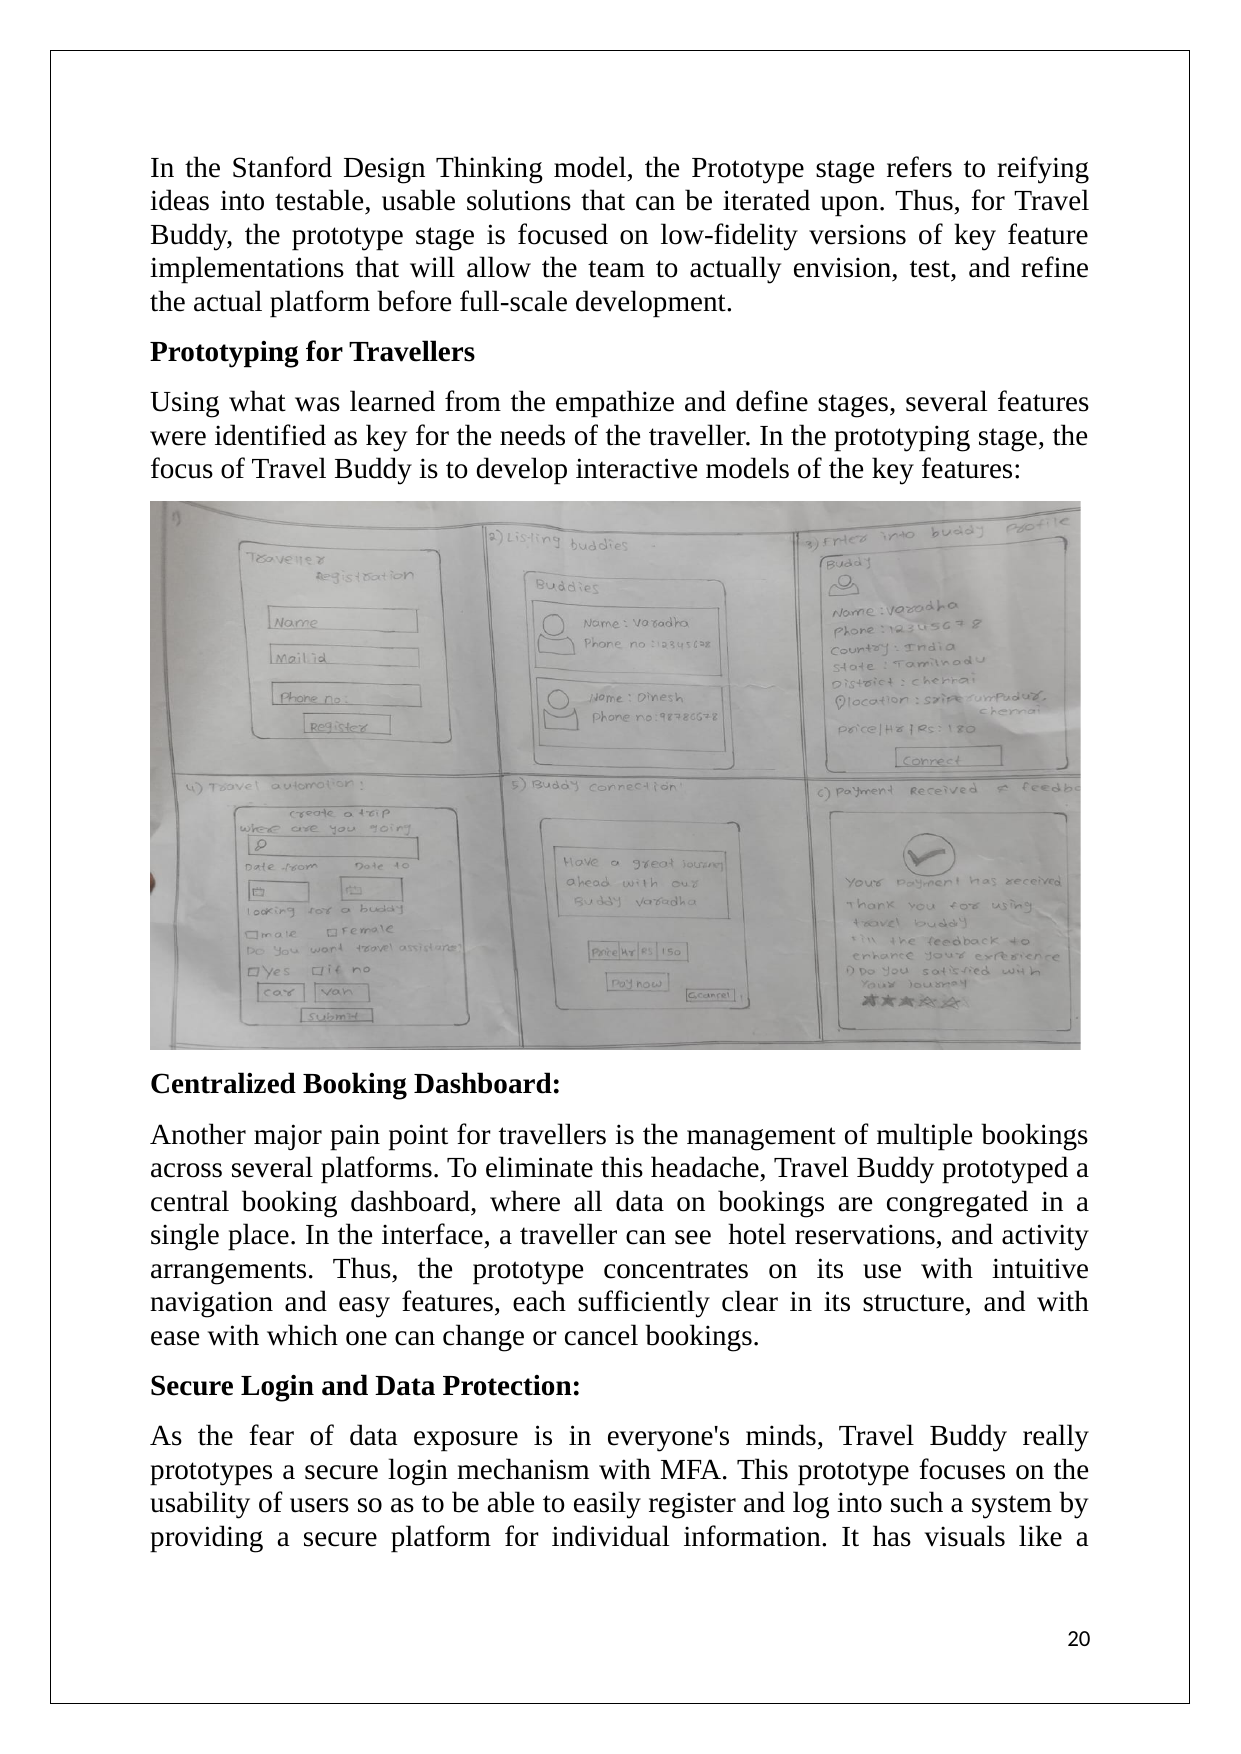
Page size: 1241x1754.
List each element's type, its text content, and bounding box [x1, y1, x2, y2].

text Centralized Booking Dashboard: [150, 1067, 1090, 1100]
text Using what was learned from the empathize and define stages, several features were identified as key for the needs of the traveller. In the prototyping stage, the focus of Travel Buddy is to develop interactive models of the key features: [150, 384, 1090, 485]
text Prototyping for Travellers [150, 334, 1090, 368]
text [150, 1418, 1090, 1553]
text Another major pain point for travellers is the management of multiple bookings across several platforms. To eliminate this headache, Travel Buddy prototyped a central booking dashboard, where all data on bookings are congregated in a single place. In the interface, a traveller can see hotel reservations, and activity arrangements. Thus, the prototype concentrates on its use with intuitive navigation and easy features, each sufficiently clear in its structure, and with ease with which one can change or cancel bookings. [150, 1117, 1090, 1352]
text Secure Login and Data Protection: [150, 1368, 1090, 1402]
picture [150, 501, 1081, 1050]
text In the Stanford Design Thinking model, the Prototype stage refers to reifying ideas into testable, usable solutions that can be iterated upon. Thus, for Travel Buddy, the prototype stage is focused on low-fidelity versions of key feature implementations that will allow the team to actually envision, test, and refine the actual platform before full-scale development. [150, 150, 1090, 318]
